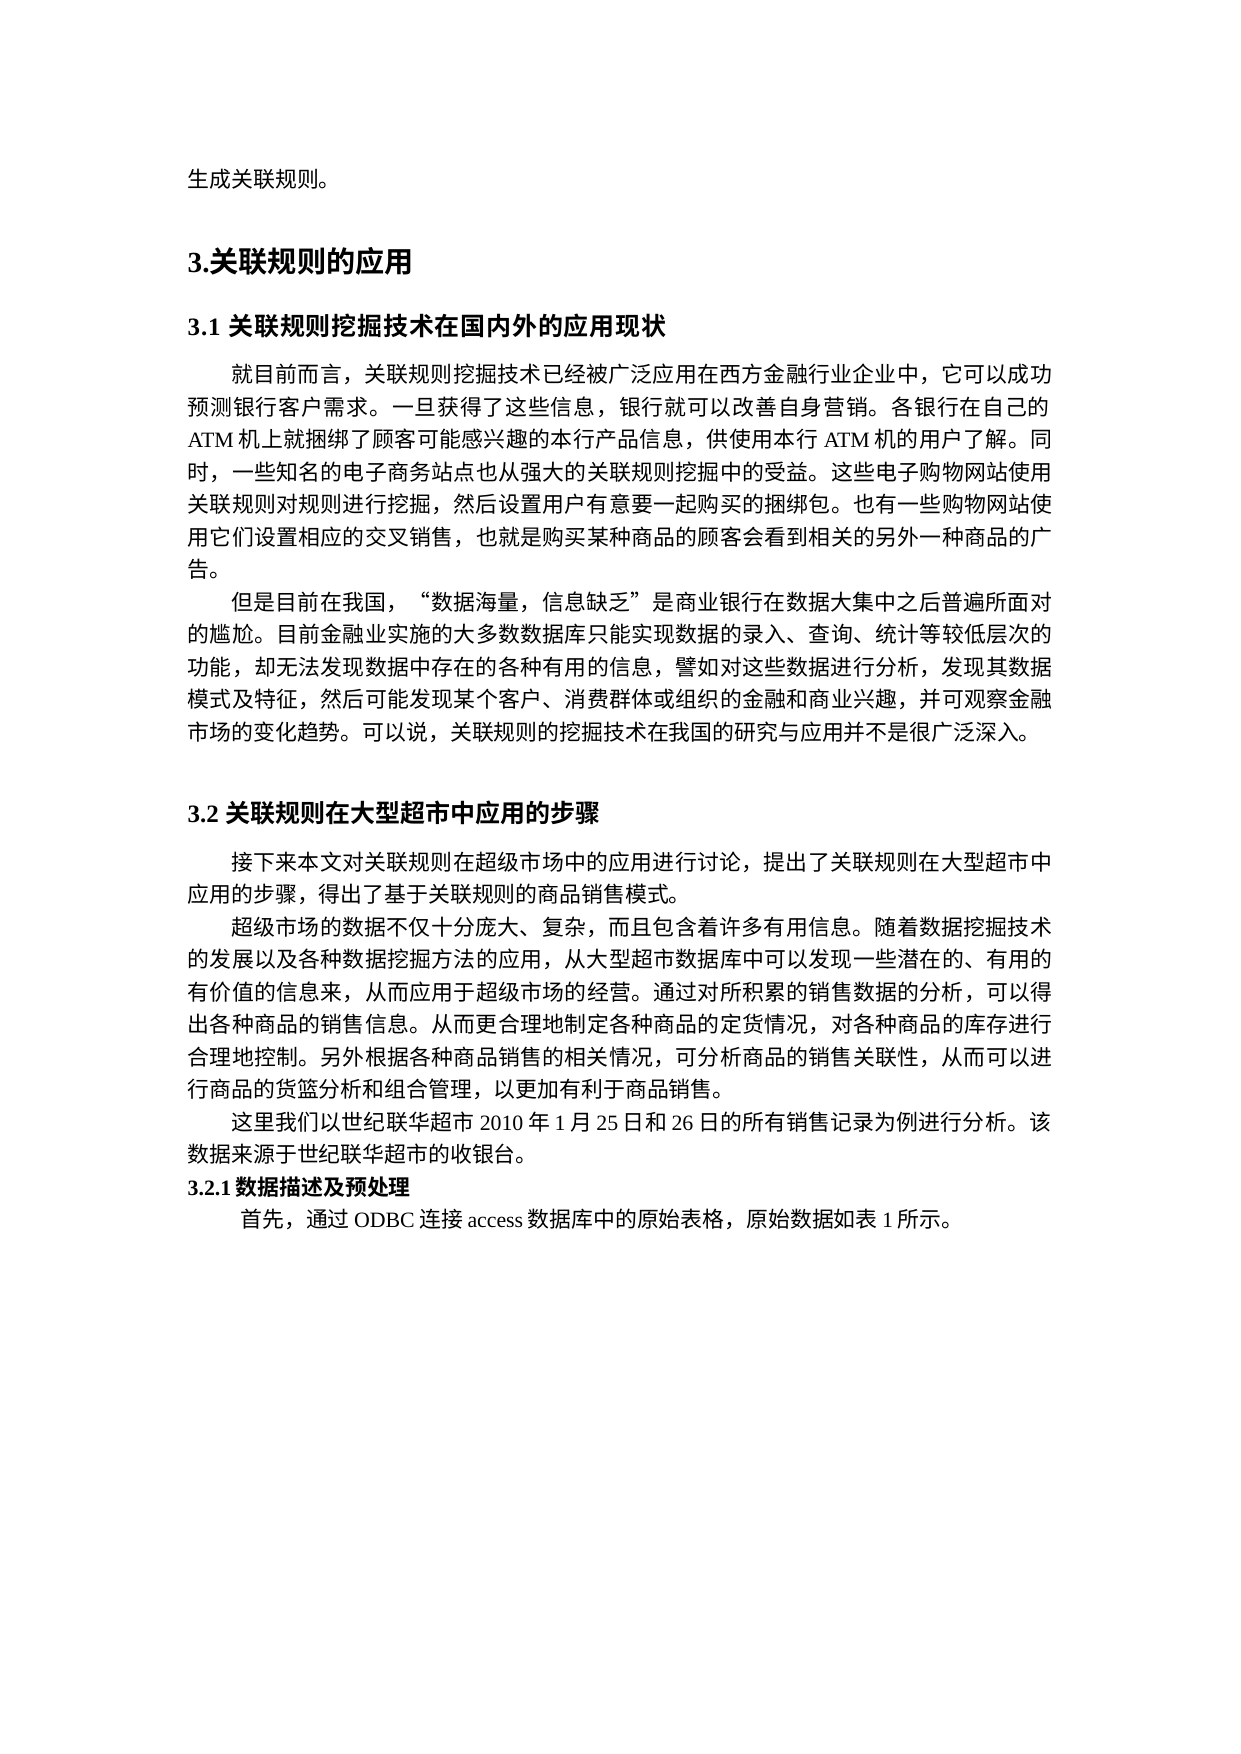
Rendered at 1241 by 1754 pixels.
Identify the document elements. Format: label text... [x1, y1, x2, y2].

text 超级市场的数据不仅十分庞大、复杂，而且包含着许多有用信息。随着数据挖掘技术的发展以及各种数据挖掘方法的应用，从大型超市数据库中可以发现一些潜在的、有用的、有价值的信息来，从而应用于超级市场的经营。通过对所积累的销售数据的分析，可以得出各种商品的销售信息。从而更合理地制定各种商品的定货情况，对各种商品的库存进行合理地控制。另外根据各种商品销售的相关情况，可分析商品的销售关联性，从而可以进行商品的货篮分析和组合管理，以更加有利于商品销售。 [187, 909, 1053, 1104]
text 接下来本文对关联规则在超级市场中的应用进行讨论，提出了关联规则在大型超市中应用的步骤，得出了基于关联规则的商品销售模式。 [187, 844, 1053, 909]
text 首先，通过ODBC连接access数据库中的原始表格，原始数据如表1所示。 [187, 1202, 1053, 1234]
text 3.2.1数据描述及预处理 [187, 1169, 1053, 1202]
text 就目前而言，关联规则挖掘技术已经被广泛应用在西方金融行业企业中，它可以成功预测银行客户需求。一旦获得了这些信息，银行就可以改善自身营销。各银行在自己的ATM机上就捆绑了顾客可能感兴趣的本行产品信息，供使用本行ATM机的用户了解。同时，一些知名的电子商务站点也从强大的关联规则挖掘中的受益。这些电子购物网站使用关联规则对规则进行挖掘，然后设置用户有意要一起购买的捆绑包。也有一些购物网站使用它们设置相应的交叉销售，也就是购买某种商品的顾客会看到相关的另外一种商品的广告。 [187, 357, 1053, 584]
text 3.关联规则的应用 [187, 227, 1053, 292]
text 这里我们以世纪联华超市2010年1月25日和26日的所有销售记录为例进行分析。该数据来源于世纪联华超市的收银台。 [187, 1104, 1053, 1169]
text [187, 162, 1053, 194]
text 3.2 关联规则在大型超市中应用的步骤 [187, 779, 1053, 844]
text 3.1 关联规则挖掘技术在国内外的应用现状 [187, 292, 1053, 357]
text 但是目前在我国，“数据海量，信息缺乏”是商业银行在数据大集中之后普遍所面对的尴尬。目前金融业实施的大多数数据库只能实现数据的录入、查询、统计等较低层次的功能，却无法发现数据中存在的各种有用的信息，譬如对这些数据进行分析，发现其数据模式及特征，然后可能发现某个客户、消费群体或组织的金融和商业兴趣，并可观察金融市场的变化趋势。可以说，关联规则的挖掘技术在我国的研究与应用并不是很广泛深入。 [187, 584, 1053, 747]
